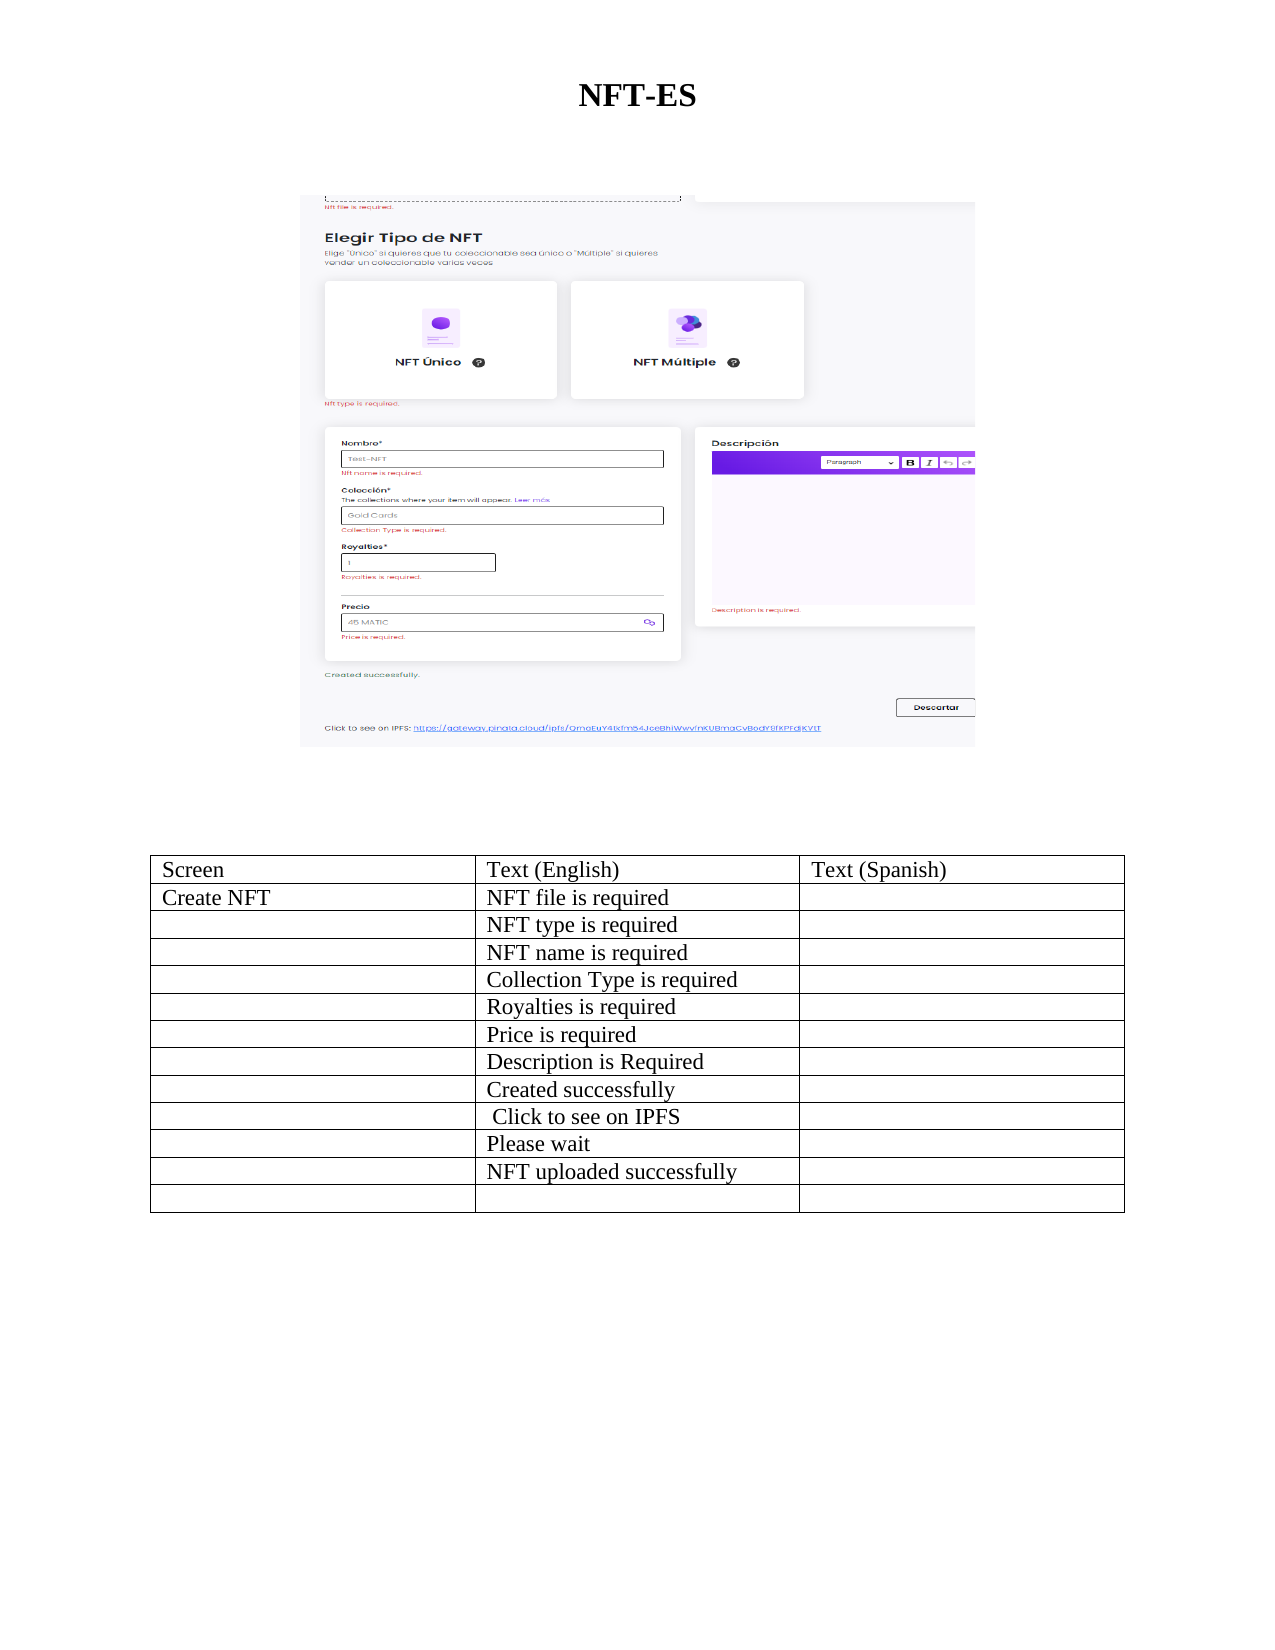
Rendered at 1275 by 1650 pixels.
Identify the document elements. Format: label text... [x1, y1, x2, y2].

table_cell [151, 1103, 475, 1129]
picture [300, 195, 976, 747]
table_cell [800, 911, 1124, 938]
table_cell [800, 1048, 1124, 1074]
table_cell [151, 1076, 475, 1102]
table_cell Collection Type is required [476, 966, 799, 992]
table_cell [476, 1185, 799, 1212]
table_cell NFT uploaded successfully [476, 1158, 799, 1184]
table_cell [800, 1130, 1124, 1157]
table_cell [151, 1021, 475, 1047]
table_cell [800, 966, 1124, 992]
table_cell Please wait [476, 1130, 799, 1157]
table_header Screen [151, 856, 475, 883]
table_cell Description is Required [476, 1048, 799, 1074]
table_cell NFT file is required [476, 884, 799, 910]
table_cell [800, 884, 1124, 910]
table_cell [151, 1185, 475, 1212]
table_cell Created successfully [476, 1076, 799, 1102]
table_cell [800, 1076, 1124, 1102]
table_cell NFT name is required [476, 939, 799, 965]
table_header Text (Spanish) [800, 856, 1124, 883]
table_cell [151, 911, 475, 938]
table_cell [800, 994, 1124, 1020]
table_cell NFT type is required [476, 911, 799, 938]
table_cell [151, 1130, 475, 1157]
table_cell [151, 939, 475, 965]
table_cell Price is required [476, 1021, 799, 1047]
table_cell [800, 1021, 1124, 1047]
table_cell [151, 1048, 475, 1074]
table_cell [800, 1158, 1124, 1184]
table_cell [151, 1158, 475, 1184]
table_cell [151, 966, 475, 992]
table_cell [800, 1103, 1124, 1129]
table_cell [800, 939, 1124, 965]
table_cell Click to see on IPFS [476, 1103, 799, 1129]
table_cell [800, 1185, 1124, 1212]
table_cell Create NFT [151, 884, 475, 910]
table_cell [151, 994, 475, 1020]
table_cell Royalties is required [476, 994, 799, 1020]
table_header Text (English) [476, 856, 799, 883]
